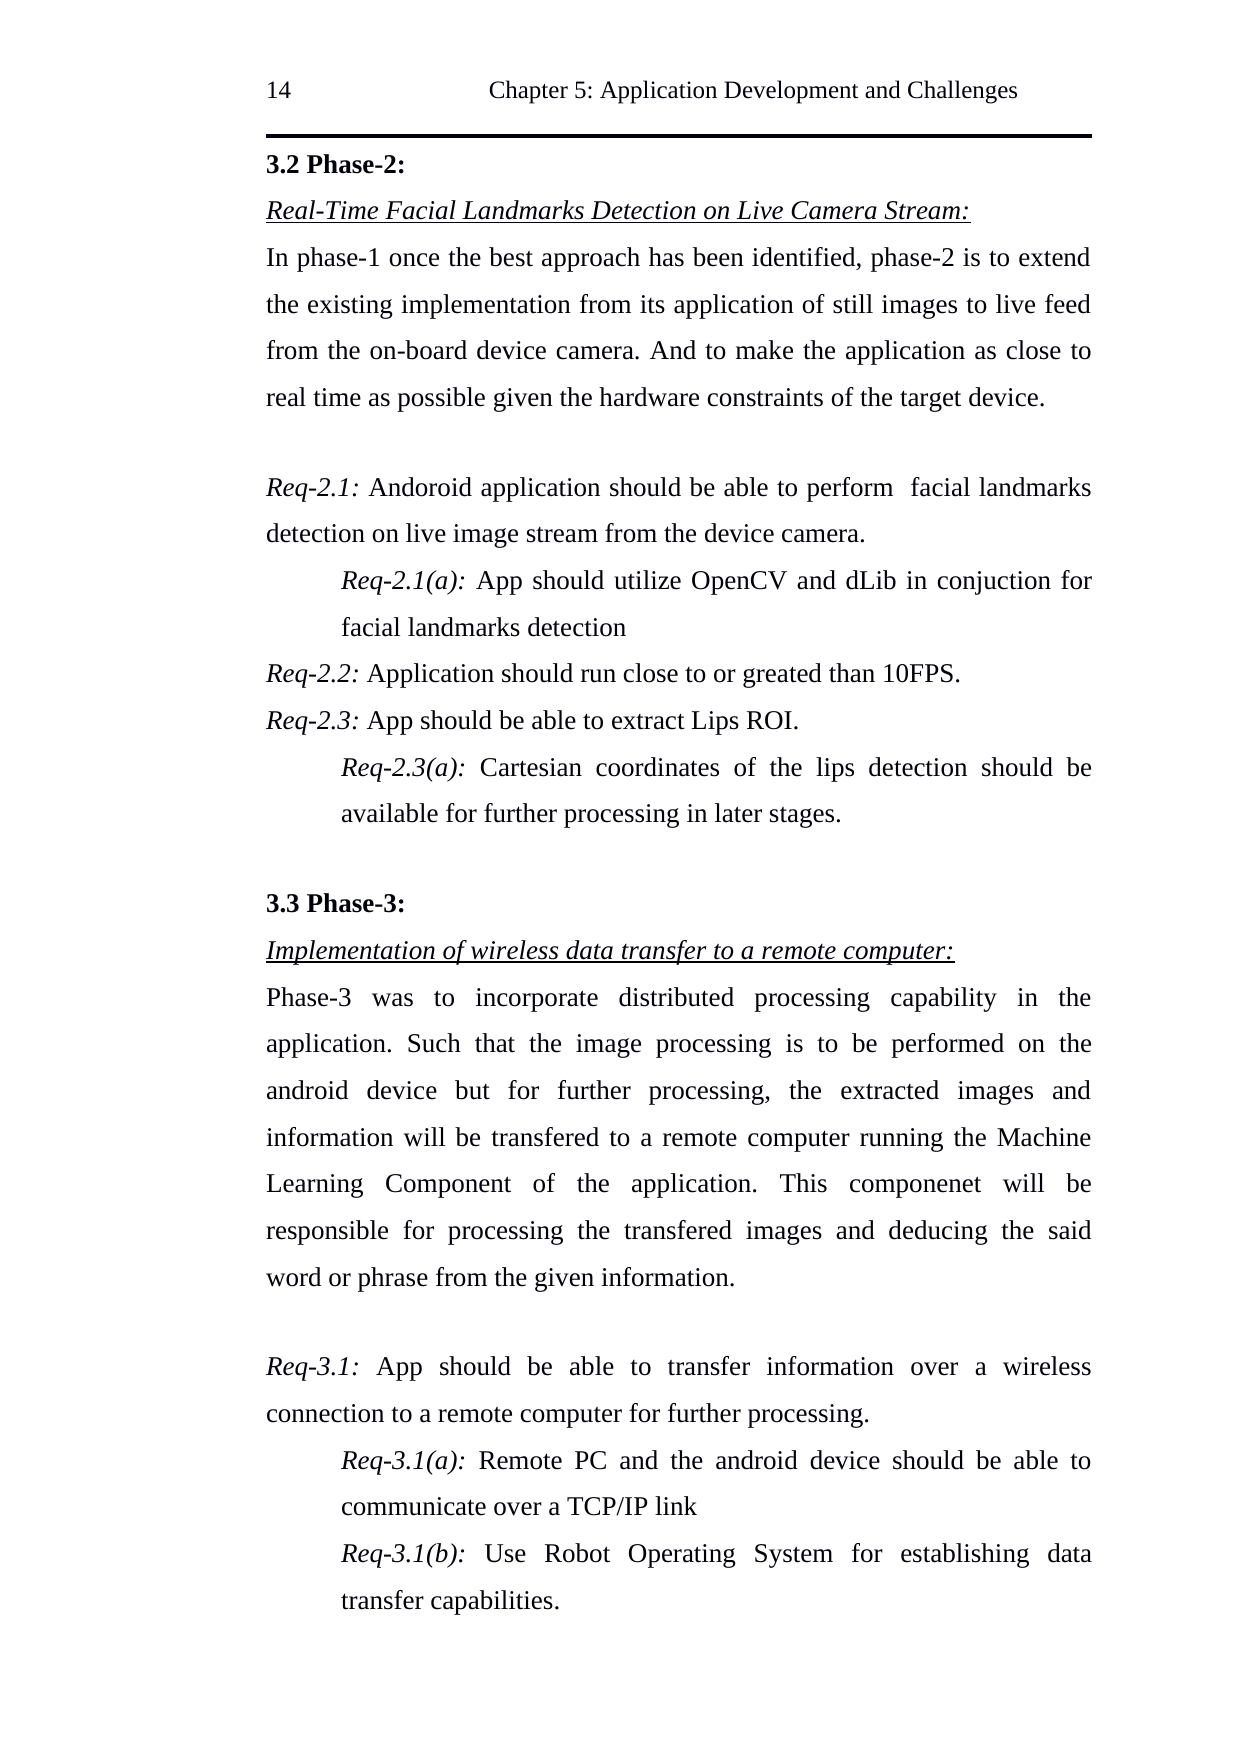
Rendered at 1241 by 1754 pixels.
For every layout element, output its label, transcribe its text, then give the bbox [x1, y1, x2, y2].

text 3.3 Phase-3: [266, 887, 1092, 918]
text 3.2 Phase-2: [266, 148, 1092, 179]
text Req-2.1: Andoroid application should be able to perform facial landmarks detection on live image stream from the device camera. [266, 471, 1092, 549]
text Req-3.1(a): Remote PC and the android device should be able to communicate over a TCP/IP link [341, 1444, 1092, 1522]
text In phase-1 once the best approach has been identified, phase-2 is to extend the existing implementation from its application of still images to live feed from the on-board device camera. And to make the application as close to real time as possible given the hardware constraints of the target device. [266, 241, 1092, 412]
text Req-2.2: Application should run close to or greated than 10FPS. [266, 657, 1092, 689]
text Implementation of wireless data transfer to a remote computer: [266, 934, 1092, 965]
text Phase-3 was to incorporate distributed processing capability in the application. Such that the image processing is to be performed on the android device but for further processing, the extracted images and information will be transfered to a remote computer running the Machine Learning Component of the application. This componenet will be responsible for processing the transfered images and deducing the said word or phrase from the given information. [266, 981, 1092, 1292]
text Req-2.1(a): App should utilize OpenCV and dLib in conjuction for facial landmarks detection [341, 564, 1092, 642]
text Req-2.3: App should be able to extract Lips ROI. [266, 704, 1092, 735]
text Real-Time Facial Landmarks Detection on Live Camera Stream: [266, 194, 1092, 226]
text Req-2.3(a): Cartesian coordinates of the lips detection should be available for further processing in later stages. [341, 751, 1092, 829]
text Req-3.1: App should be able to transfer information over a wireless connection to a remote computer for further processing. [266, 1350, 1092, 1428]
text Req-3.1(b): Use Robot Operating System for establishing data transfer capabilities. [341, 1537, 1092, 1615]
